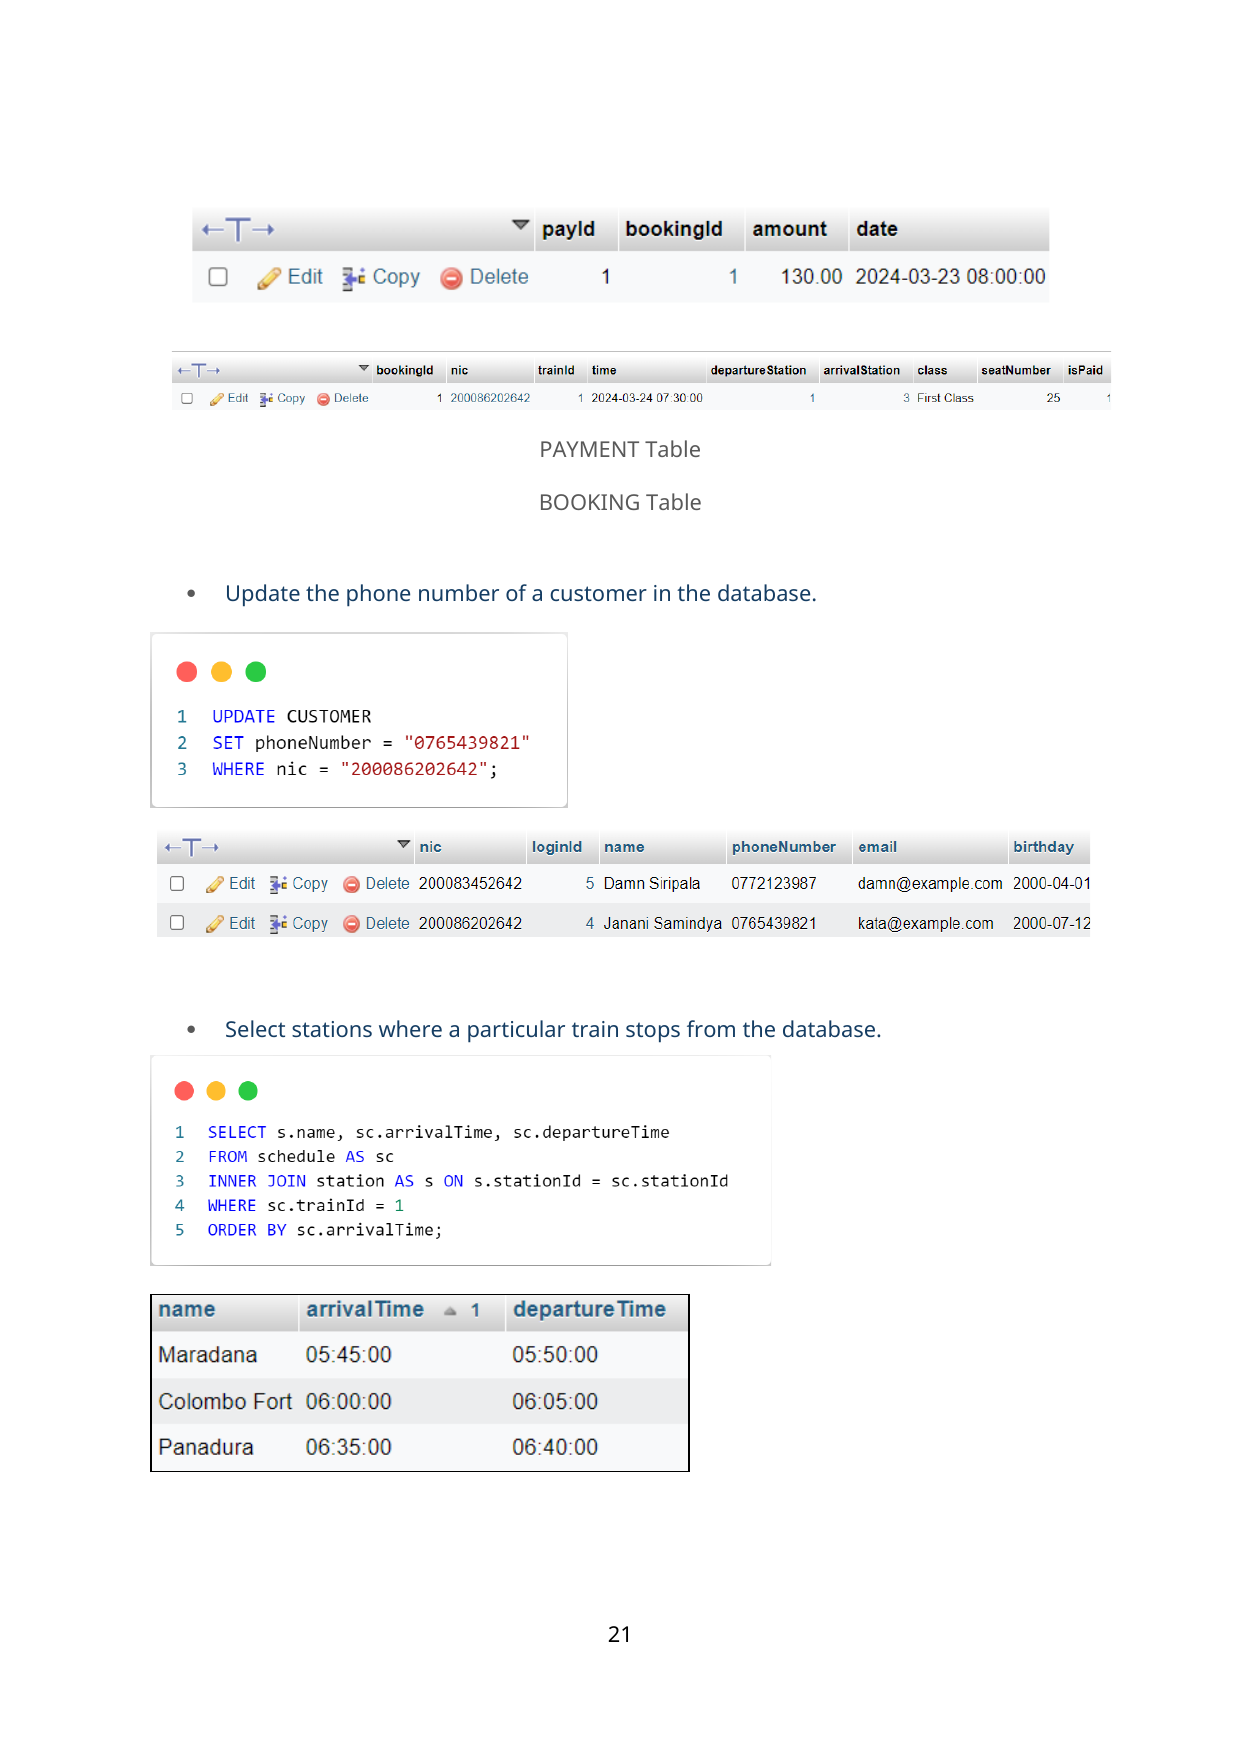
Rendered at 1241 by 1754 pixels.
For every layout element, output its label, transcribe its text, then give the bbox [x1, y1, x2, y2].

picture [152, 1295, 688, 1471]
picture [190, 207, 1050, 304]
picture [150, 1055, 772, 1266]
text BOOKING Table [150, 487, 1090, 517]
list Update the phone number of a customer in the database. [187, 578, 1090, 608]
picture [156, 827, 1091, 937]
list Select stations where a particular train stops from the database. [187, 1014, 1090, 1044]
picture [150, 632, 568, 808]
picture [171, 349, 1112, 410]
